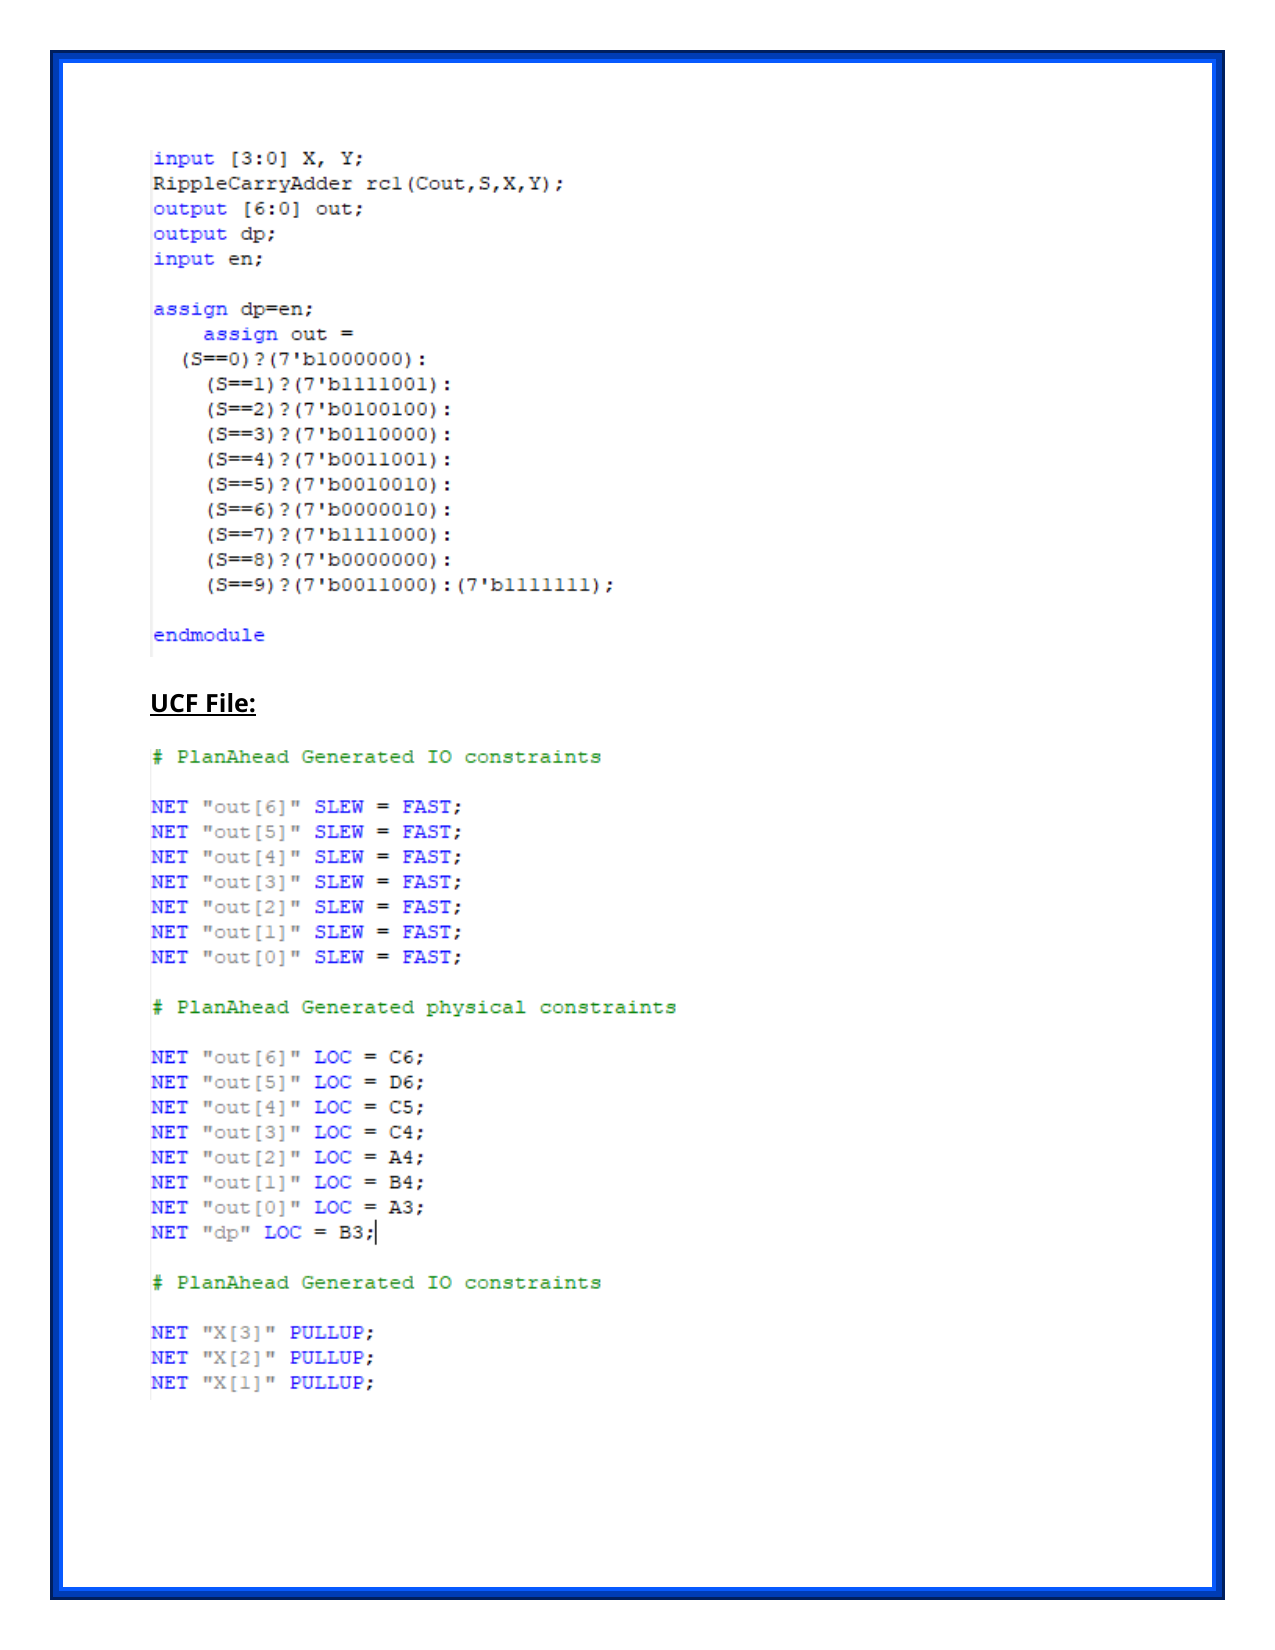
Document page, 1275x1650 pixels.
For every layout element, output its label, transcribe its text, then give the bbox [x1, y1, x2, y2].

text UCF File: [150, 685, 1046, 719]
picture [150, 749, 804, 1400]
picture [150, 150, 800, 657]
